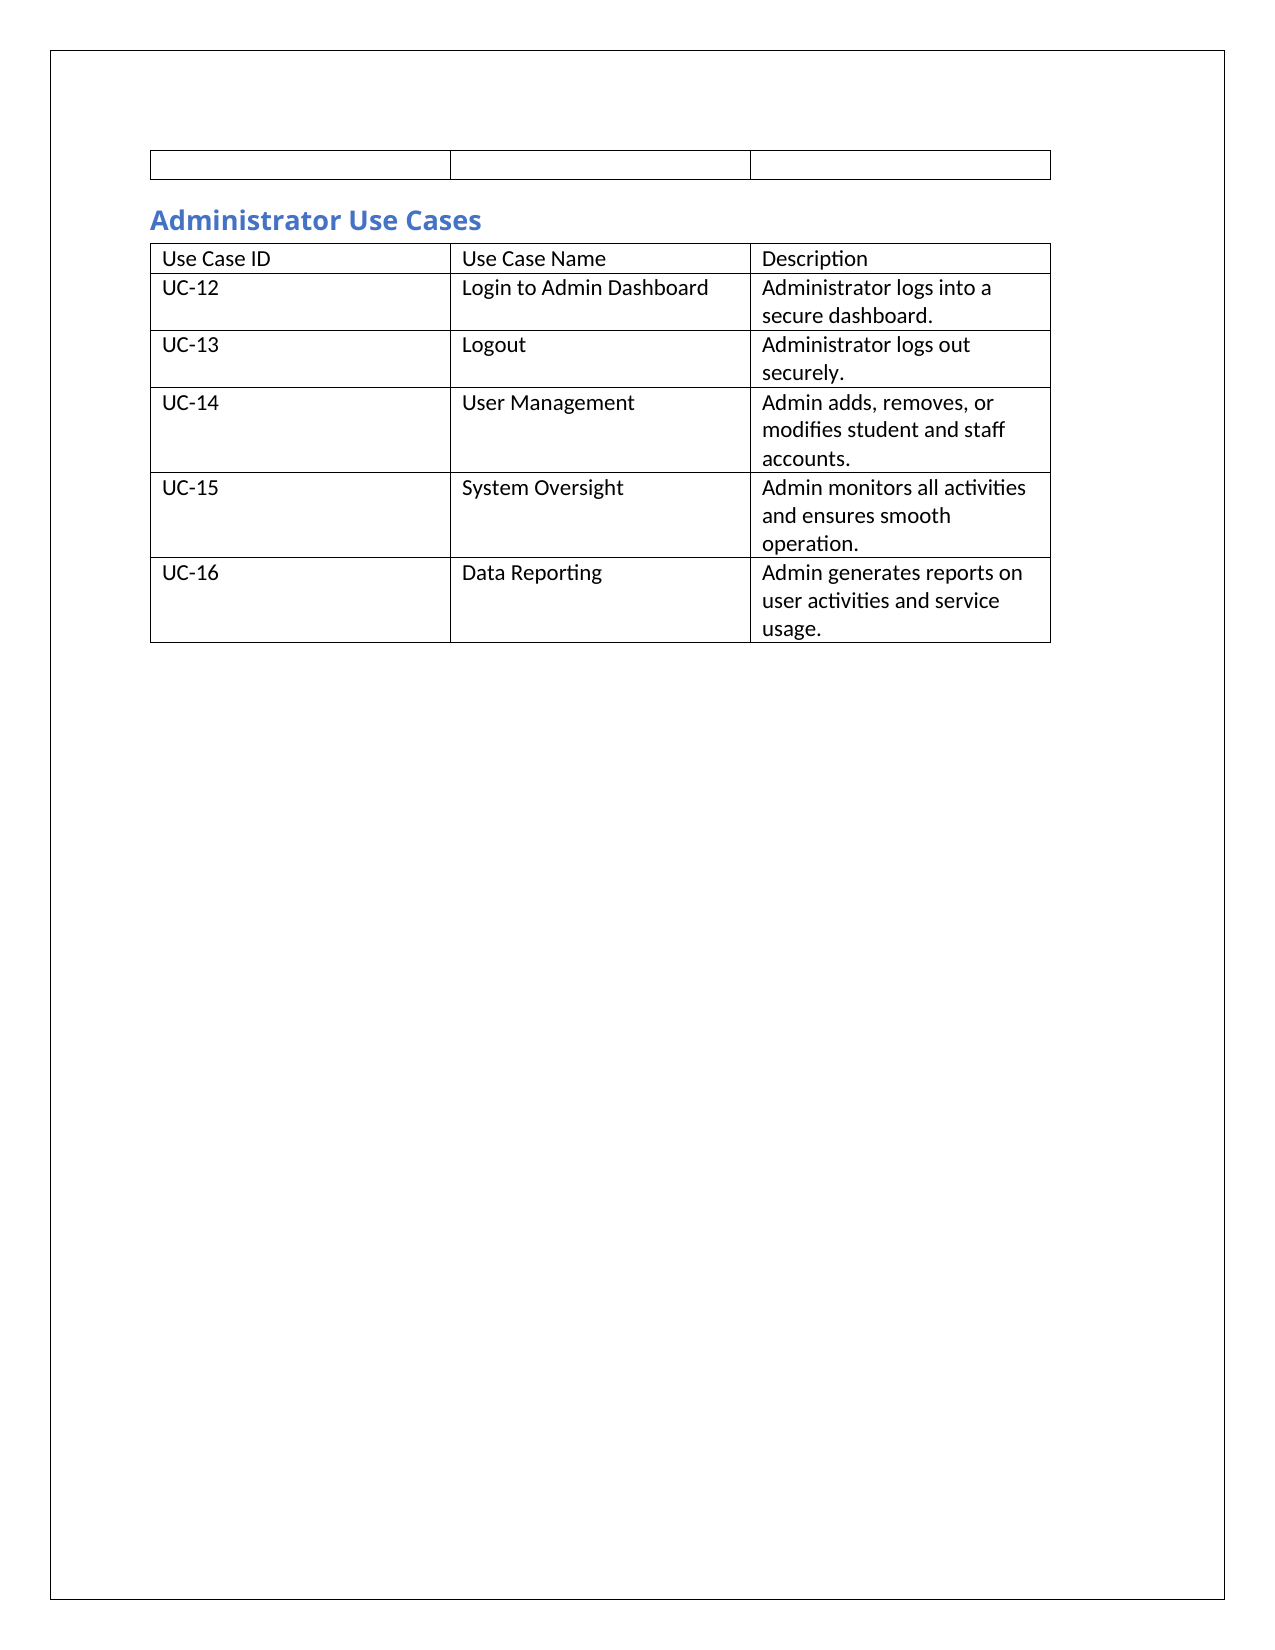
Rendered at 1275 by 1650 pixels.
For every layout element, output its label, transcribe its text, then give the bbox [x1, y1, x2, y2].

table_cell UC-12 [151, 274, 450, 329]
table_cell Data Reporting [451, 558, 750, 642]
table_cell Admin generates reports on user activities and service usage. [751, 558, 1050, 642]
table_cell UC-15 [151, 473, 450, 557]
table_cell UC-14 [151, 388, 450, 472]
table_cell [451, 151, 750, 179]
table_cell UC-13 [151, 331, 450, 387]
table_header Use Case Name [451, 244, 750, 272]
table_cell Administrator logs out securely. [751, 331, 1050, 387]
table_cell User Management [451, 388, 750, 472]
table_header Use Case ID [151, 244, 450, 272]
table_cell Logout [451, 331, 750, 387]
table_cell Admin adds, removes, or modifies student and staff accounts. [751, 388, 1050, 472]
table_cell Administrator logs into a secure dashboard. [751, 274, 1050, 329]
table_cell System Oversight [451, 473, 750, 557]
table_cell Admin monitors all activities and ensures smooth operation. [751, 473, 1050, 557]
table_cell UC-16 [151, 558, 450, 642]
table_header Description [751, 244, 1050, 272]
subtitle Administrator Use Cases [150, 201, 1125, 238]
table_cell [751, 151, 1050, 179]
table_cell Login to Admin Dashboard [451, 274, 750, 329]
table_cell [151, 151, 450, 179]
